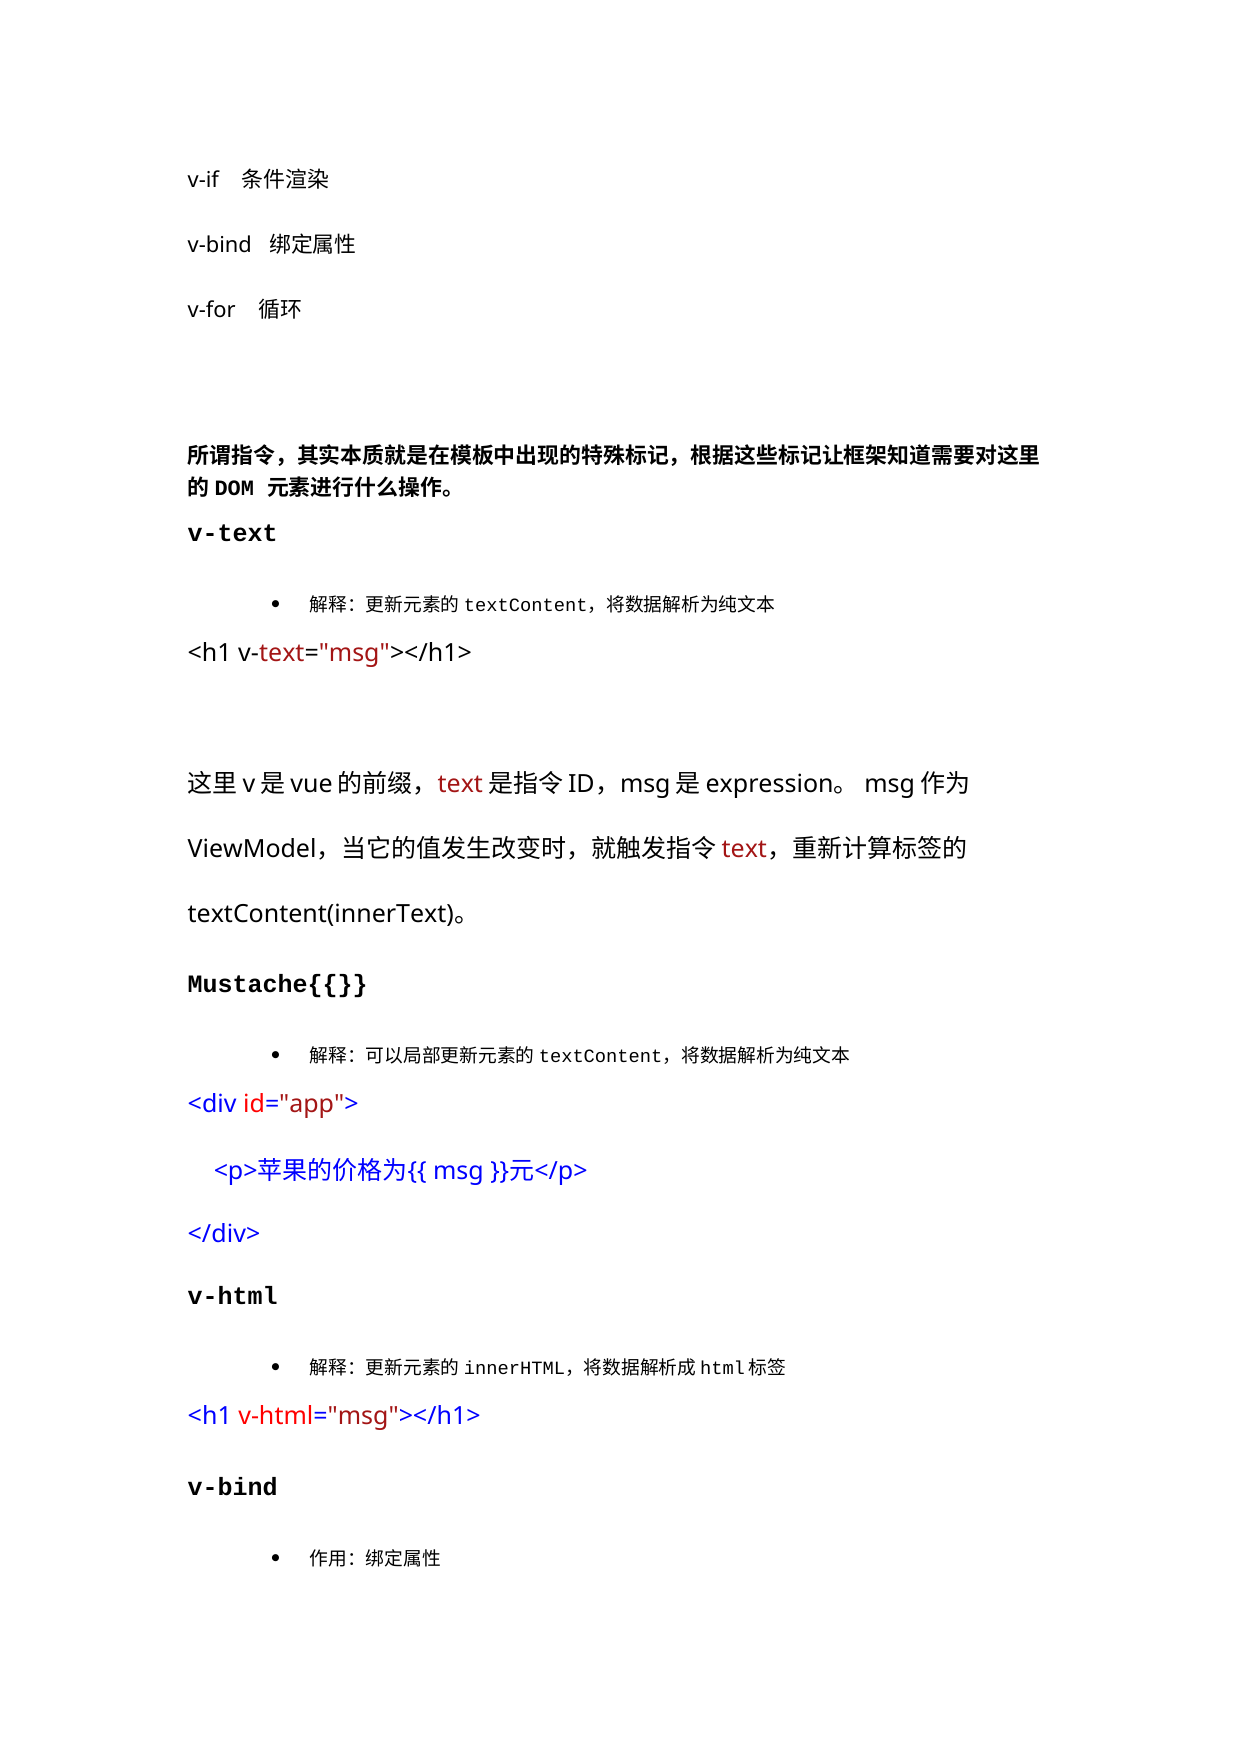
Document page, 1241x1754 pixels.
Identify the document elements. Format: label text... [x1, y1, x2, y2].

text <p>苹果的价格为{{ msg }}元</p> [187, 1136, 1053, 1201]
subtitle v-text [187, 518, 1053, 551]
subtitle v-bind [187, 1473, 1053, 1505]
subtitle v-html [187, 1281, 1053, 1314]
list 作用：绑定属性 [272, 1541, 1053, 1574]
text 所谓指令，其实本质就是在模板中出现的特殊标记，根据这些标记让框架知道需要对这里的 DOM 元素进行什么操作。 [187, 438, 1053, 503]
text <div id="app"> [187, 1071, 1053, 1136]
text </div> [187, 1201, 1053, 1266]
list 解释：更新元素的 textContent，将数据解析为纯文本 [272, 587, 1053, 619]
text v-bind 绑定属性 [187, 227, 1053, 259]
text <h1 v-text="msg"></h1> 这里v是vue的前缀，text是指令ID，msg是expression。 msg作为ViewModel，当它的值发生改变时，就触发指令text，重新计算标签的textContent(innerText)。 [187, 619, 1053, 944]
list 解释：更新元素的 innerHTML，将数据解析成html标签 [272, 1350, 1053, 1383]
list 解释：可以局部更新元素的 textContent，将数据解析为纯文本 [272, 1038, 1053, 1071]
text v-if 条件渲染 [187, 162, 1053, 194]
subtitle Mustache{{}} [187, 969, 1053, 1002]
text <h1 v-html="msg"></h1> [187, 1383, 1053, 1448]
text v-for 循环 [187, 292, 1053, 324]
